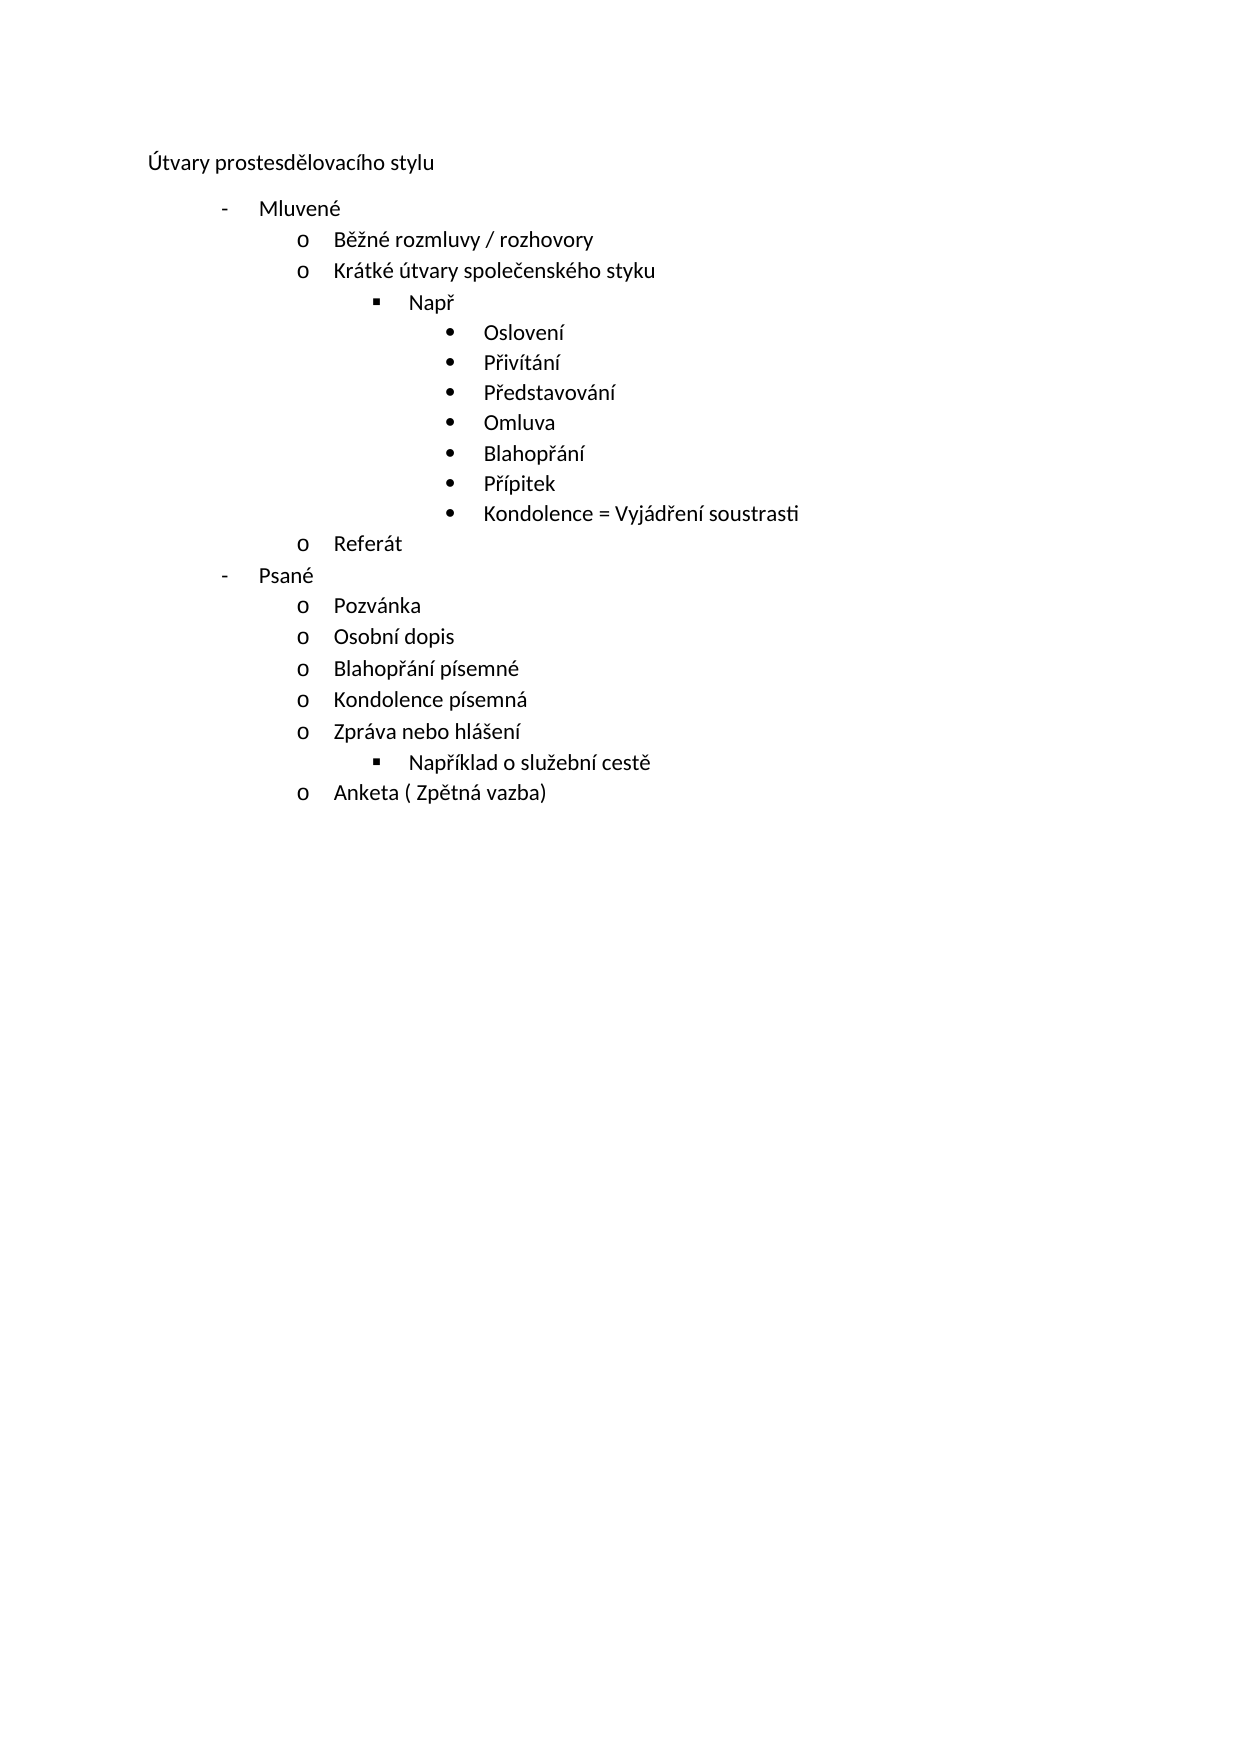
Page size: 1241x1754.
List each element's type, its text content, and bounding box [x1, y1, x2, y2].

list Osobní dopis [296, 622, 1093, 652]
list Pozvánka [296, 591, 1093, 620]
list Běžné rozmluvy / rozhovory [296, 225, 1093, 254]
list Představování [446, 378, 1093, 406]
list Krátké útvary společenského styku [296, 256, 1093, 285]
list Omluva [446, 408, 1093, 436]
text Útvary prostesdělovacího stylu [148, 148, 1093, 176]
list Přivítání [446, 348, 1093, 376]
list Referát [296, 529, 1093, 558]
list Přípitek [446, 469, 1093, 497]
list Mluvené [221, 194, 1093, 222]
list Blahopřání [446, 439, 1093, 467]
list Oslovení [446, 318, 1093, 346]
list Kondolence písemná [296, 685, 1093, 714]
list Blahopřání písemné [296, 654, 1093, 683]
list Kondolence = Vyjádření soustrasti [446, 499, 1093, 527]
list Anketa ( Zpětná vazba) [296, 778, 1093, 808]
list Zpráva nebo hlášení [296, 717, 1093, 746]
list Např [371, 288, 1093, 316]
list Například o služební cestě [371, 748, 1093, 776]
list Psané [221, 561, 1093, 589]
